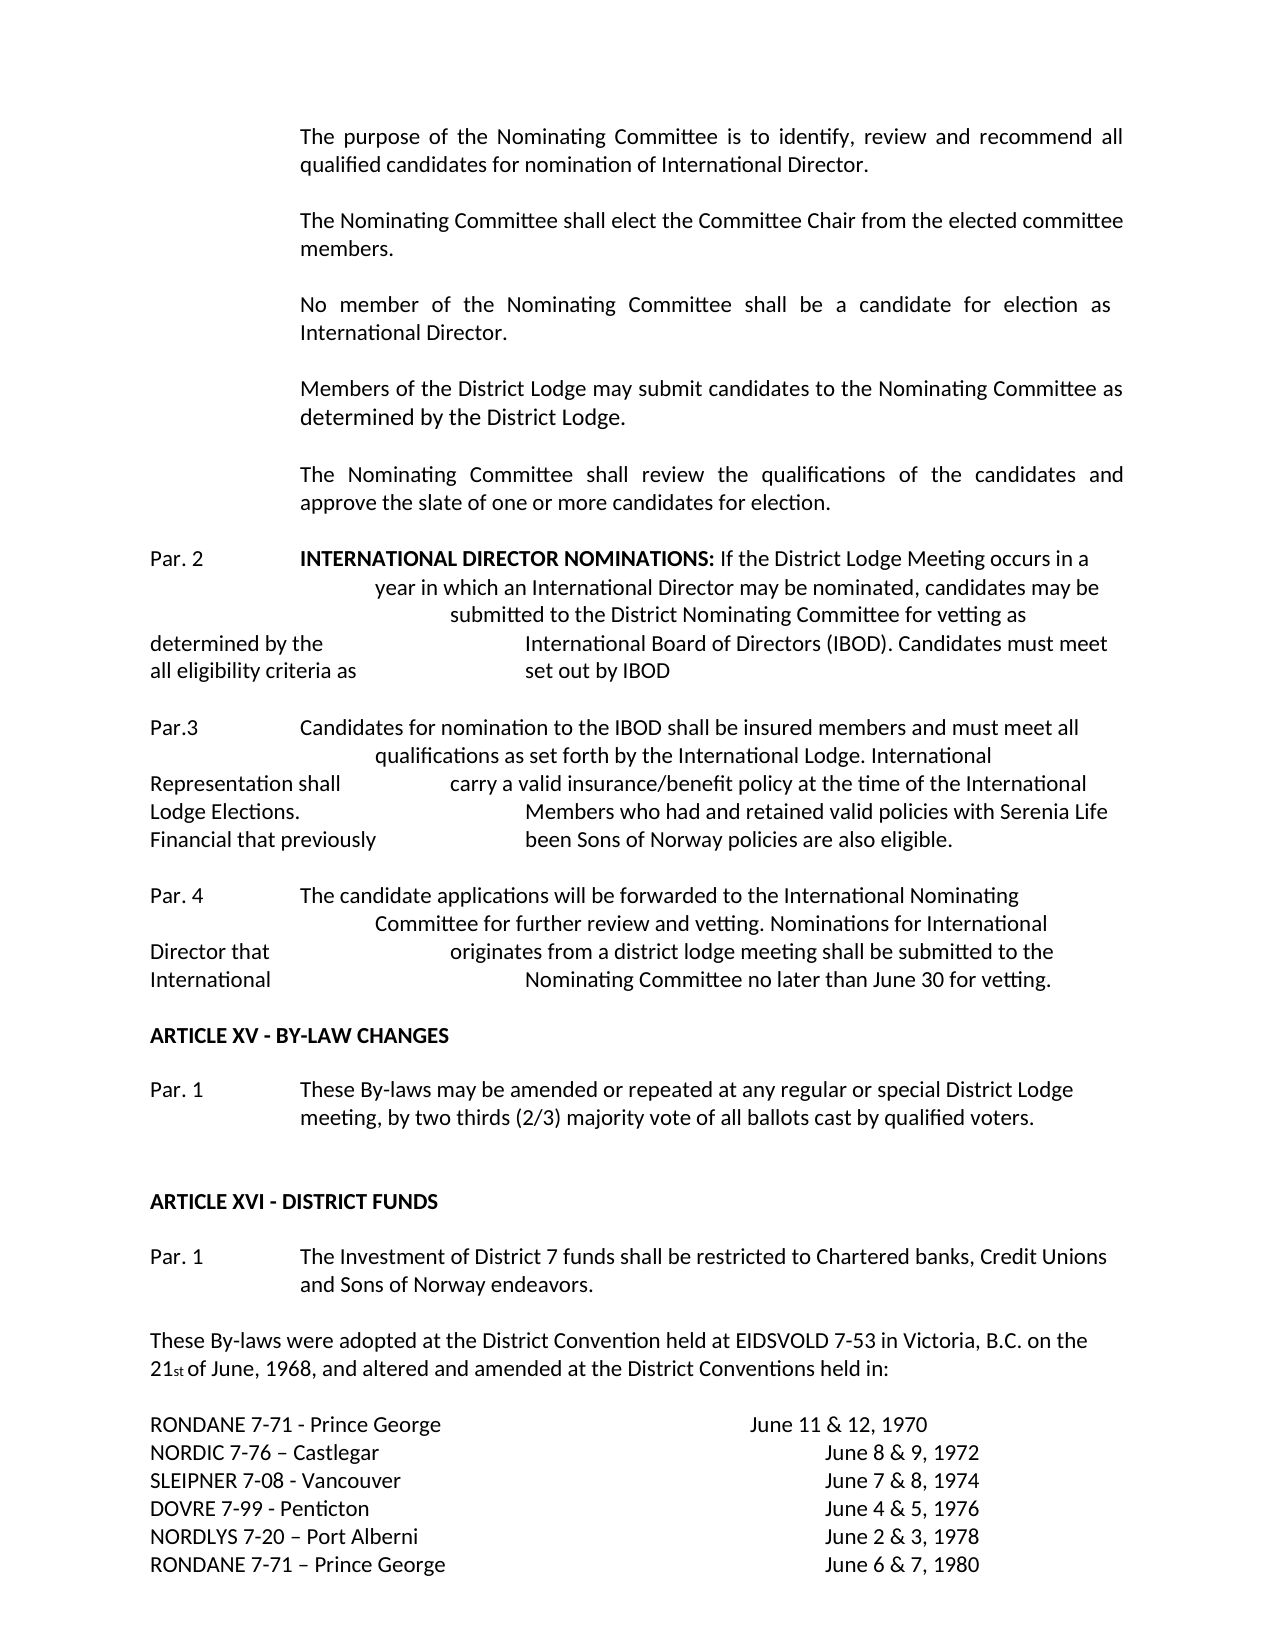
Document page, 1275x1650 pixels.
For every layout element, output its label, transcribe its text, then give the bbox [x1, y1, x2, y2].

text DOVRE 7-99 - Penticton June 4 & 5, 1976 [150, 1494, 1125, 1522]
text ARTICLE XV - BY-LAW CHANGES [150, 1021, 1125, 1049]
text The Nominating Committee shall elect the Committee Chair from the elected committee members. [225, 206, 1125, 262]
text Par. 1 These By-laws may be amended or repeated at any regular or special District Lodge meeting, by two thirds (2/3) majority vote of all ballots cast by qualified voters. [150, 1075, 1125, 1131]
text NORDIC 7-76 – Castlegar June 8 & 9, 1972 [150, 1438, 1125, 1466]
text Par. 1 The Investment of District 7 funds shall be restricted to Chartered banks, Credit Unions and Sons of Norway endeavors. [150, 1242, 1125, 1298]
text The purpose of the Nominating Committee is to identify, review and recommend all qualified candidates for nomination of International Director. [300, 122, 1125, 178]
text Par.3 Candidates for nomination to the IBOD shall be insured members and must meet all qualifications as set forth by the International Lodge. International Representation shall carry a valid insurance/benefit policy at the time of the International Lodge Elections. Members who had and retained valid policies with Serenia Life Financial that previously been Sons of Norway policies are also eligible. [150, 713, 1125, 853]
text Par. 2 INTERNATIONAL DIRECTOR NOMINATIONS: If the District Lodge Meeting occurs in a year in which an International Director may be nominated, candidates may be submitted to the District Nominating Committee for vetting as determined by the International Board of Directors (IBOD). Candidates must meet all eligibility criteria as set out by IBOD [150, 544, 1125, 685]
text The Nominating Committee shall review the qualifications of the candidates and approve the slate of one or more candidates for election. [300, 461, 1125, 517]
text NORDLYS 7-20 – Port Alberni June 2 & 3, 1978 [150, 1522, 1125, 1550]
text RONDANE 7-71 – Prince George June 6 & 7, 1980 [150, 1550, 1125, 1578]
text These By-laws were adopted at the District Convention held at EIDSVOLD 7-53 in Victoria, B.C. on the 21st of June, 1968, and altered and amended at the District Conventions held in: [150, 1326, 1125, 1382]
text Members of the District Lodge may submit candidates to the Nominating Committee as determined by the District Lodge. [300, 374, 1125, 431]
text ARTICLE XVI - DISTRICT FUNDS [150, 1187, 1125, 1215]
text Par. 4 The candidate applications will be forwarded to the International Nominating Committee for further review and vetting. Nominations for International Director that originates from a district lodge meeting shall be submitted to the International Nominating Committee no later than June 30 for vetting. [150, 881, 1125, 993]
text RONDANE 7-71 - Prince George June 11 & 12, 1970 [150, 1410, 1125, 1438]
text SLEIPNER 7-08 - Vancouver June 7 & 8, 1974 [150, 1466, 1125, 1494]
text No member of the Nominating Committee shall be a candidate for election as International Director. [225, 290, 1125, 346]
